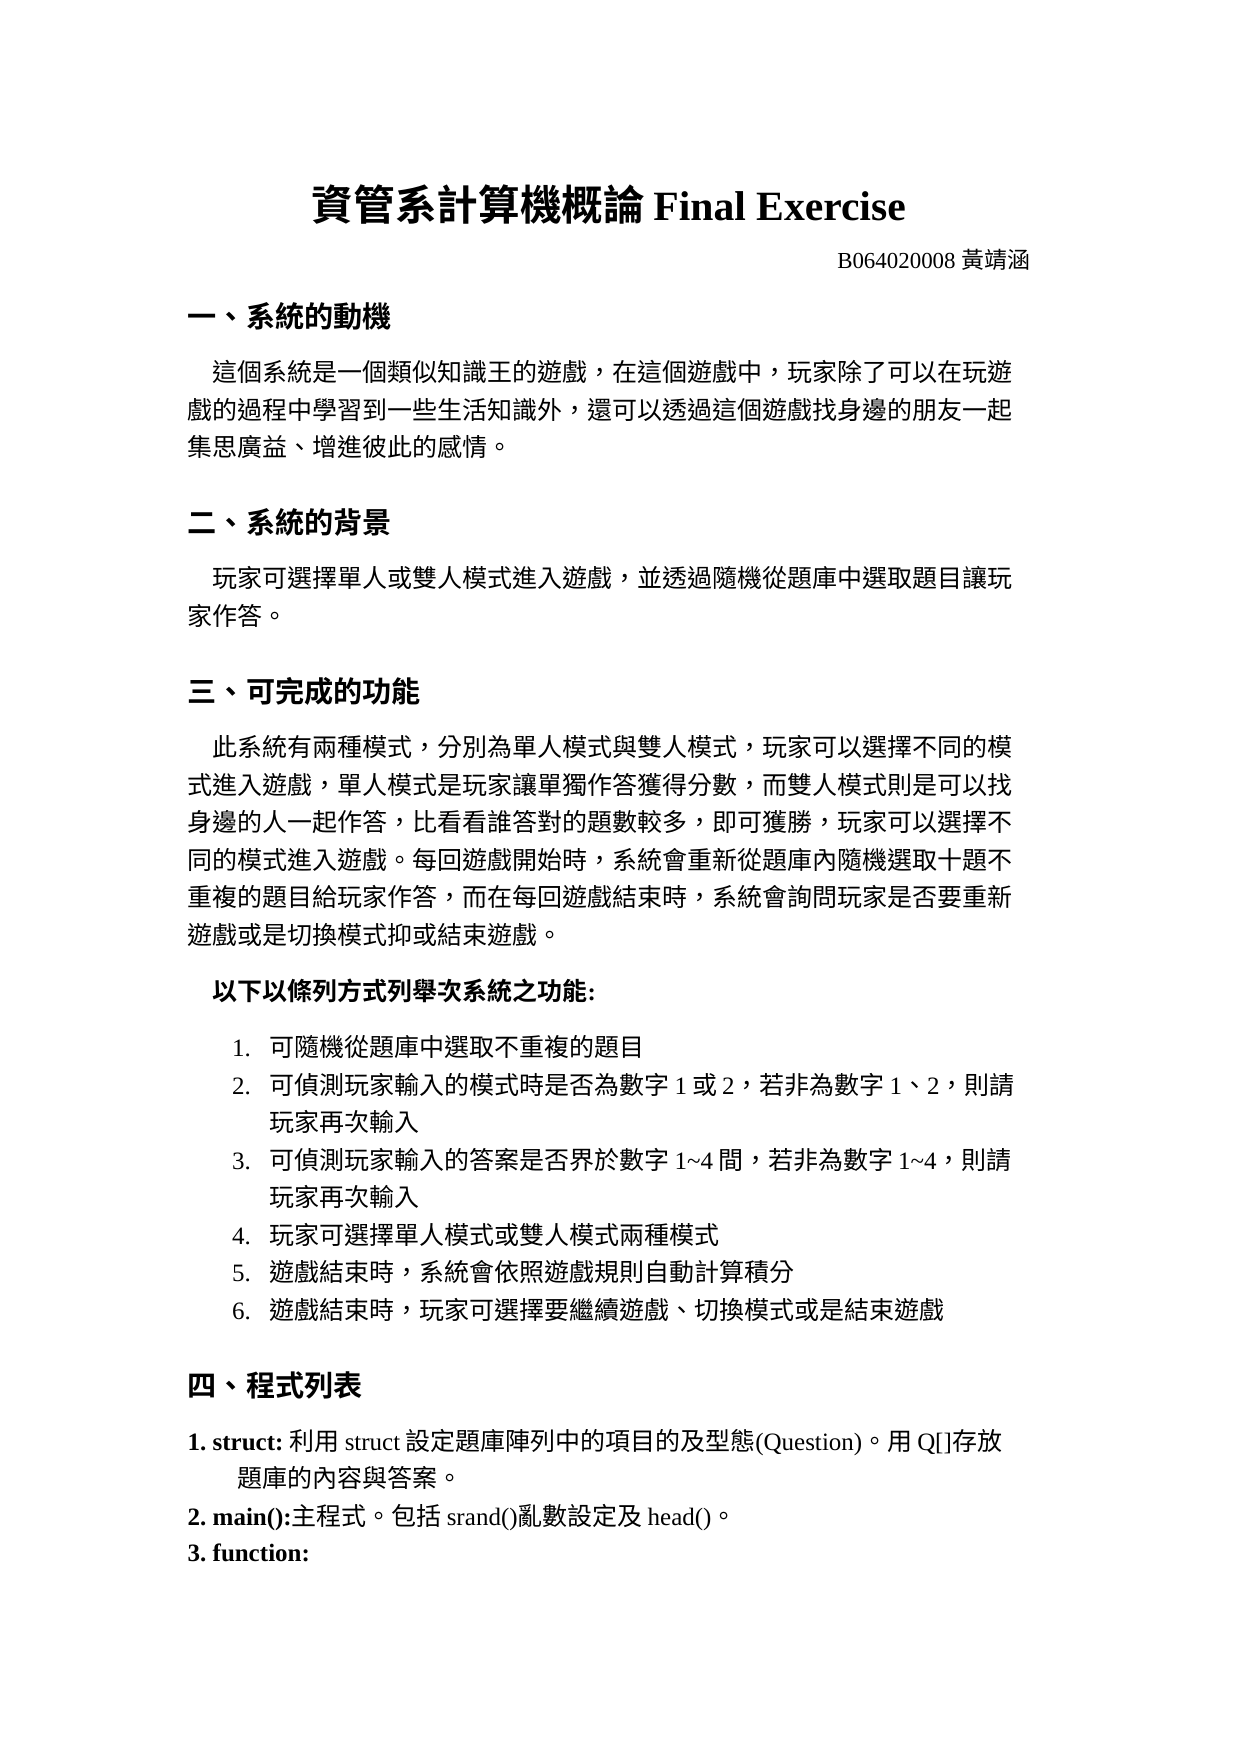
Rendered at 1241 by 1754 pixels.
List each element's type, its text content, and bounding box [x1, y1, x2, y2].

title 資管系計算機概論Final Exercise [187, 164, 1030, 239]
text 以下以條列方式列舉次系統之功能: [187, 971, 1030, 1008]
text 這個系統是一個類似知識王的遊戲，在這個遊戲中，玩家除了可以在玩遊戲的過程中學習到一些生活知識外，還可以透過這個遊戲找身邊的朋友一起集思廣益、增進彼此的感情。 [187, 352, 1030, 464]
subtitle 四、程式列表 [187, 1346, 1030, 1421]
list 遊戲結束時，玩家可選擇要繼續遊戲、切換模式或是結束遊戲 [232, 1289, 1030, 1327]
subtitle 二、系統的背景 [187, 483, 1030, 558]
text 題庫的內容與答案。 [187, 1458, 1030, 1496]
subtitle 三、可完成的功能 [187, 652, 1030, 727]
list 遊戲結束時，系統會依照遊戲規則自動計算積分 [232, 1252, 1030, 1289]
list 玩家可選擇單人模式或雙人模式兩種模式 [232, 1214, 1030, 1252]
text 2. main():主程式。包括srand()亂數設定及head()。 [187, 1496, 1030, 1533]
list 可隨機從題庫中選取不重複的題目 [232, 1027, 1030, 1064]
text 此系統有兩種模式，分別為單人模式與雙人模式，玩家可以選擇不同的模式進入遊戲，單人模式是玩家讓單獨作答獲得分數，而雙人模式則是可以找身邊的人一起作答，比看看誰答對的題數較多，即可獲勝，玩家可以選擇不同的模式進入遊戲。每回遊戲開始時，系統會重新從題庫內隨機選取十題不重複的題目給玩家作答，而在每回遊戲結束時，系統會詢問玩家是否要重新遊戲或是切換模式抑或結束遊戲。 [187, 727, 1030, 952]
subtitle B064020008 黃靖涵 [187, 239, 1030, 277]
text 1. struct: 利用struct設定題庫陣列中的項目的及型態(Question)。用Q[]存放 [187, 1421, 1030, 1458]
subtitle 一、系統的動機 [187, 277, 1030, 352]
text 3. function: [187, 1533, 1030, 1571]
list 可偵測玩家輸入的模式時是否為數字1或2，若非為數字1、2，則請玩家再次輸入 [232, 1064, 1030, 1139]
list 可偵測玩家輸入的答案是否界於數字1~4間，若非為數字1~4，則請玩家再次輸入 [232, 1139, 1030, 1214]
text 玩家可選擇單人或雙人模式進入遊戲，並透過隨機從題庫中選取題目讓玩家作答。 [187, 558, 1030, 633]
